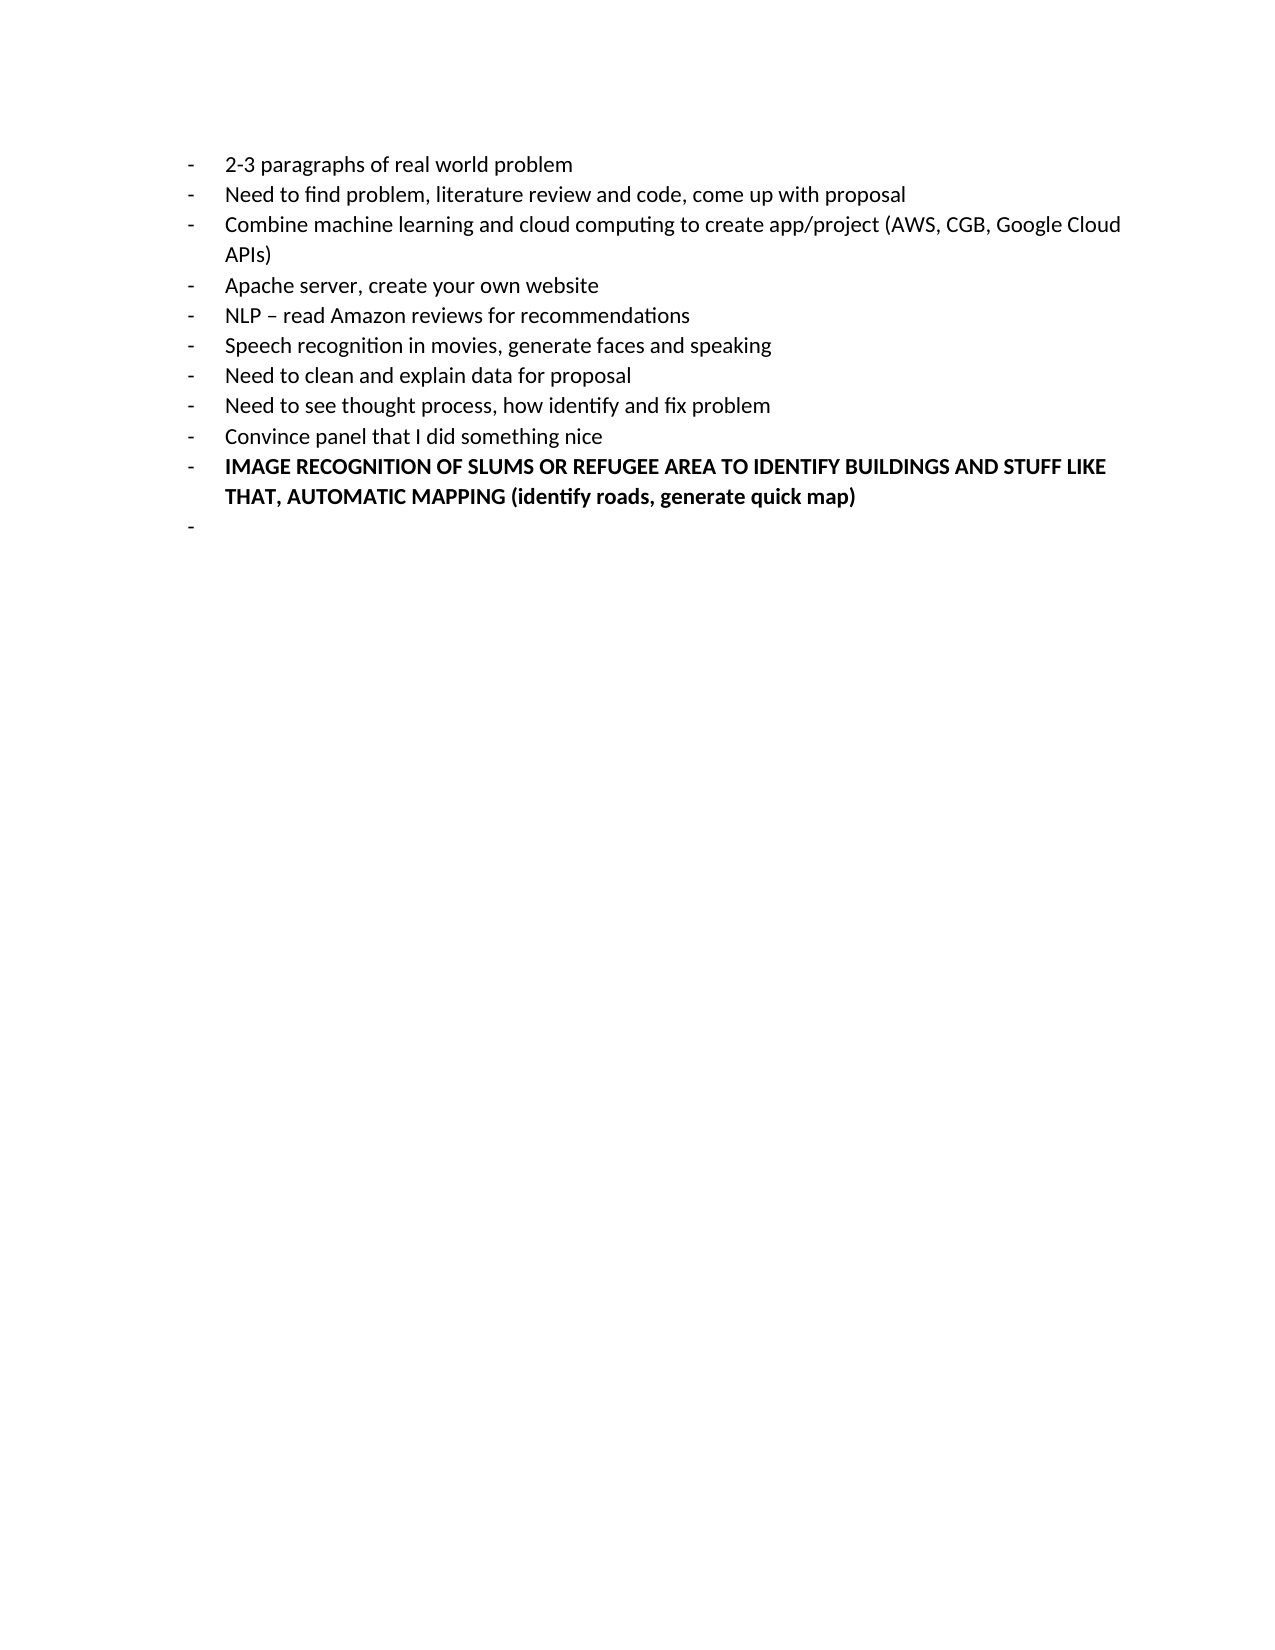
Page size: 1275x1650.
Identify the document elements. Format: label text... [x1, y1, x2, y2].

list Need to clean and explain data for proposal [187, 361, 1125, 389]
list IMAGE RECOGNITION OF SLUMS OR REFUGEE AREA TO IDENTIFY BUILDINGS AND STUFF LIKE THAT, AUTOMATIC MAPPING (identify roads, generate quick map) [187, 452, 1125, 510]
list Apache server, create your own website [187, 271, 1125, 299]
list NLP – read Amazon reviews for recommendations [187, 301, 1125, 329]
list 2-3 paragraphs of real world problem [187, 150, 1125, 178]
list Combine machine learning and cloud computing to create app/project (AWS, CGB, Google Cloud APIs) [187, 210, 1125, 269]
list Need to find problem, literature review and code, come up with proposal [187, 180, 1125, 208]
list Need to see thought process, how identify and fix problem [187, 392, 1125, 420]
list Convince panel that I did something nice [187, 422, 1125, 450]
list Speech recognition in movies, generate faces and speaking [187, 331, 1125, 359]
